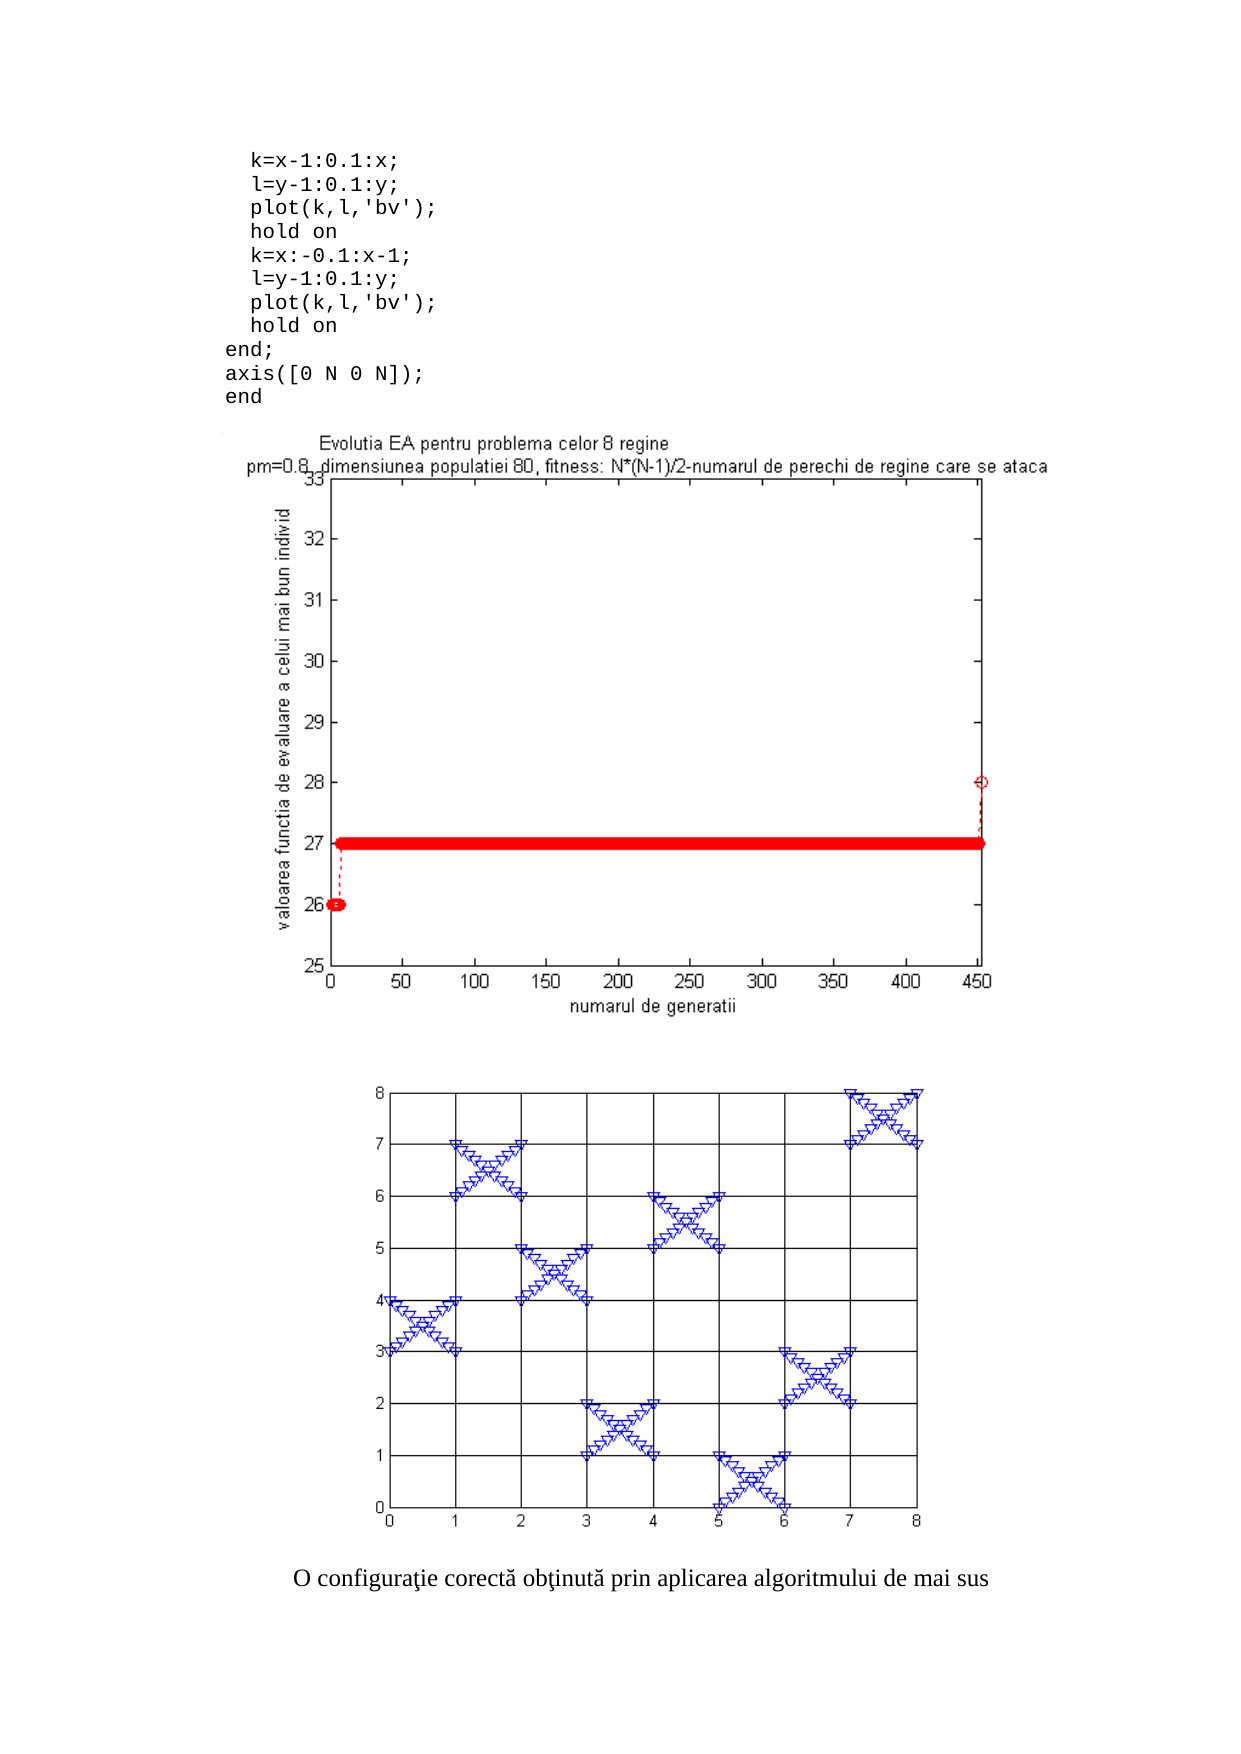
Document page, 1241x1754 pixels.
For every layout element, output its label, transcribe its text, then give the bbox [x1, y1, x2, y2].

text k=x-1:0.1:x; [150, 150, 1132, 174]
text end; [150, 339, 1132, 363]
text plot(k,l,'bv'); [150, 197, 1132, 221]
picture [301, 1054, 980, 1563]
picture [221, 433, 1060, 1031]
text k=x:-0.1:x-1; [150, 244, 1132, 268]
text end [150, 386, 1132, 410]
text hold on [150, 316, 1132, 339]
text O configuraţie corectă obţinută prin aplicarea algoritmului de mai sus [150, 1563, 1132, 1592]
text l=y-1:0.1:y; [150, 268, 1132, 292]
text axis([0 N 0 N]); [150, 363, 1132, 386]
text l=y-1:0.1:y; [150, 174, 1132, 197]
text plot(k,l,'bv'); [150, 292, 1132, 316]
text hold on [150, 221, 1132, 244]
